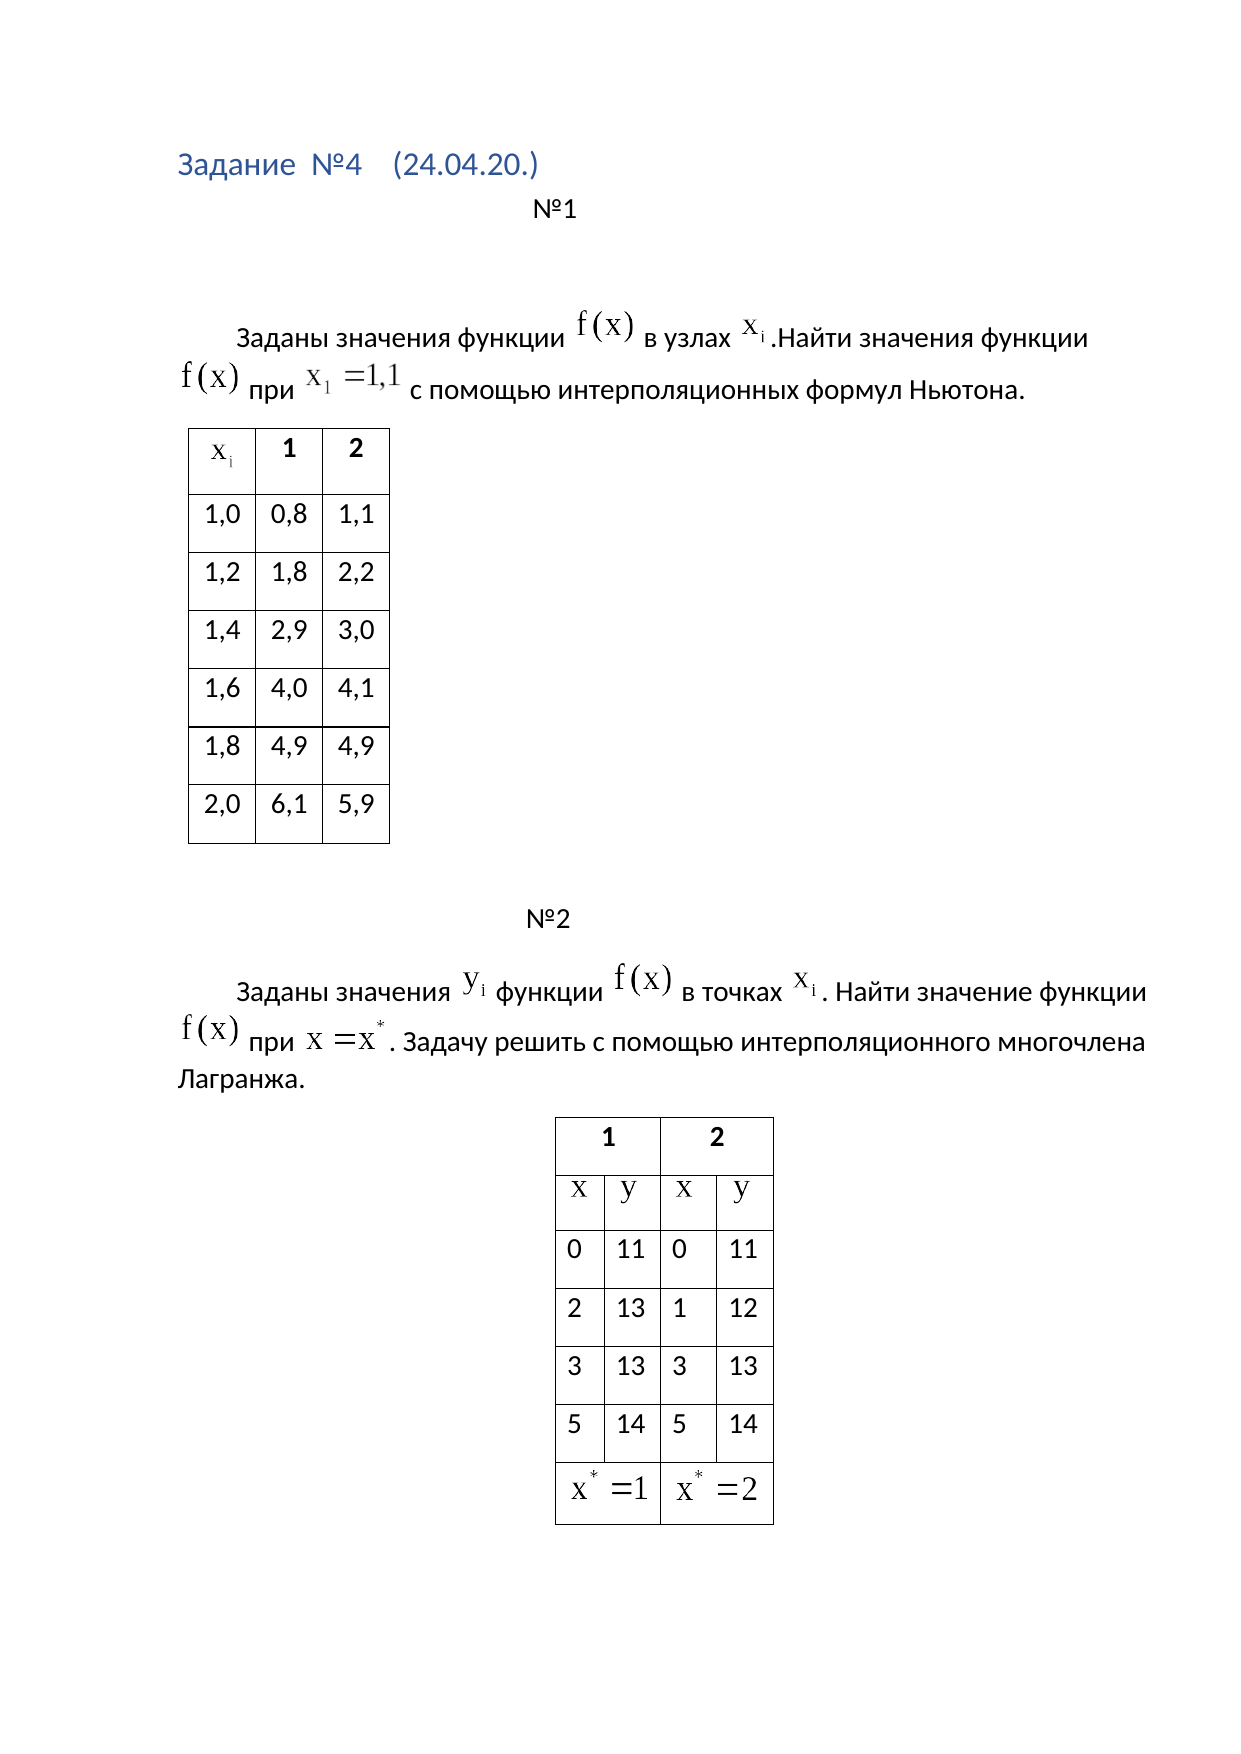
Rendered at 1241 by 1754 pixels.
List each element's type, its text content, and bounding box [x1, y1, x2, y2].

table_cell 1 [661, 1289, 716, 1346]
table_cell 5 [661, 1405, 716, 1462]
table_cell 0,8 [256, 495, 322, 552]
table_cell 2,9 [256, 611, 322, 668]
table_cell 1,4 [189, 611, 255, 668]
table_cell 4,1 [323, 669, 389, 726]
table_header 2 [661, 1118, 773, 1175]
table_cell 5,9 [323, 785, 389, 842]
table_cell 5 [556, 1405, 604, 1462]
table_cell 13 [717, 1347, 773, 1404]
text №2 [177, 901, 1152, 936]
table_cell 2 [556, 1289, 604, 1346]
table_cell 13 [605, 1289, 660, 1346]
table_cell 3,0 [323, 611, 389, 668]
table_cell 11 [717, 1231, 773, 1288]
text Заданы значения функции в точках . Найти значение функции при . Задачу решить с помощью интерполяционного многочлена Лагранжа. [177, 958, 1152, 1095]
table_cell [661, 1176, 716, 1229]
table_cell 13 [605, 1347, 660, 1404]
table_cell 1,0 [189, 495, 255, 552]
table_cell 3 [556, 1347, 604, 1404]
text №1 [177, 190, 1152, 226]
table_header 1 [556, 1118, 660, 1175]
table_header 2 [323, 429, 389, 494]
table_cell 14 [717, 1405, 773, 1462]
table_cell 2,0 [189, 785, 255, 842]
text Заданы значения функции в узлах .Найти значения функции при с помощью интерполяционных формул Ньютона. [177, 304, 1152, 407]
table_cell 3 [661, 1347, 716, 1404]
table_cell 4,0 [256, 669, 322, 726]
table_cell [717, 1176, 773, 1229]
table_header 1 [256, 429, 322, 494]
table_cell [556, 1463, 660, 1524]
subtitle Задание №4 (24.04.20.) [177, 143, 1152, 184]
table_cell 4,9 [256, 728, 322, 784]
table_cell 1,8 [256, 553, 322, 610]
table_cell 11 [605, 1231, 660, 1288]
table_cell 2,2 [323, 553, 389, 610]
table_cell 1,2 [189, 553, 255, 610]
table_cell 0 [661, 1231, 716, 1288]
table_cell [661, 1463, 773, 1524]
table_cell 12 [717, 1289, 773, 1346]
table_cell 1,6 [189, 669, 255, 726]
table_cell 6,1 [256, 785, 322, 842]
table_cell 1,1 [323, 495, 389, 552]
table_cell [605, 1176, 660, 1229]
table_cell 1,8 [189, 728, 255, 784]
table_cell 0 [556, 1231, 604, 1288]
table_cell 4,9 [323, 728, 389, 784]
table_cell 14 [605, 1405, 660, 1462]
table_header [189, 429, 255, 494]
table_cell [556, 1176, 604, 1229]
